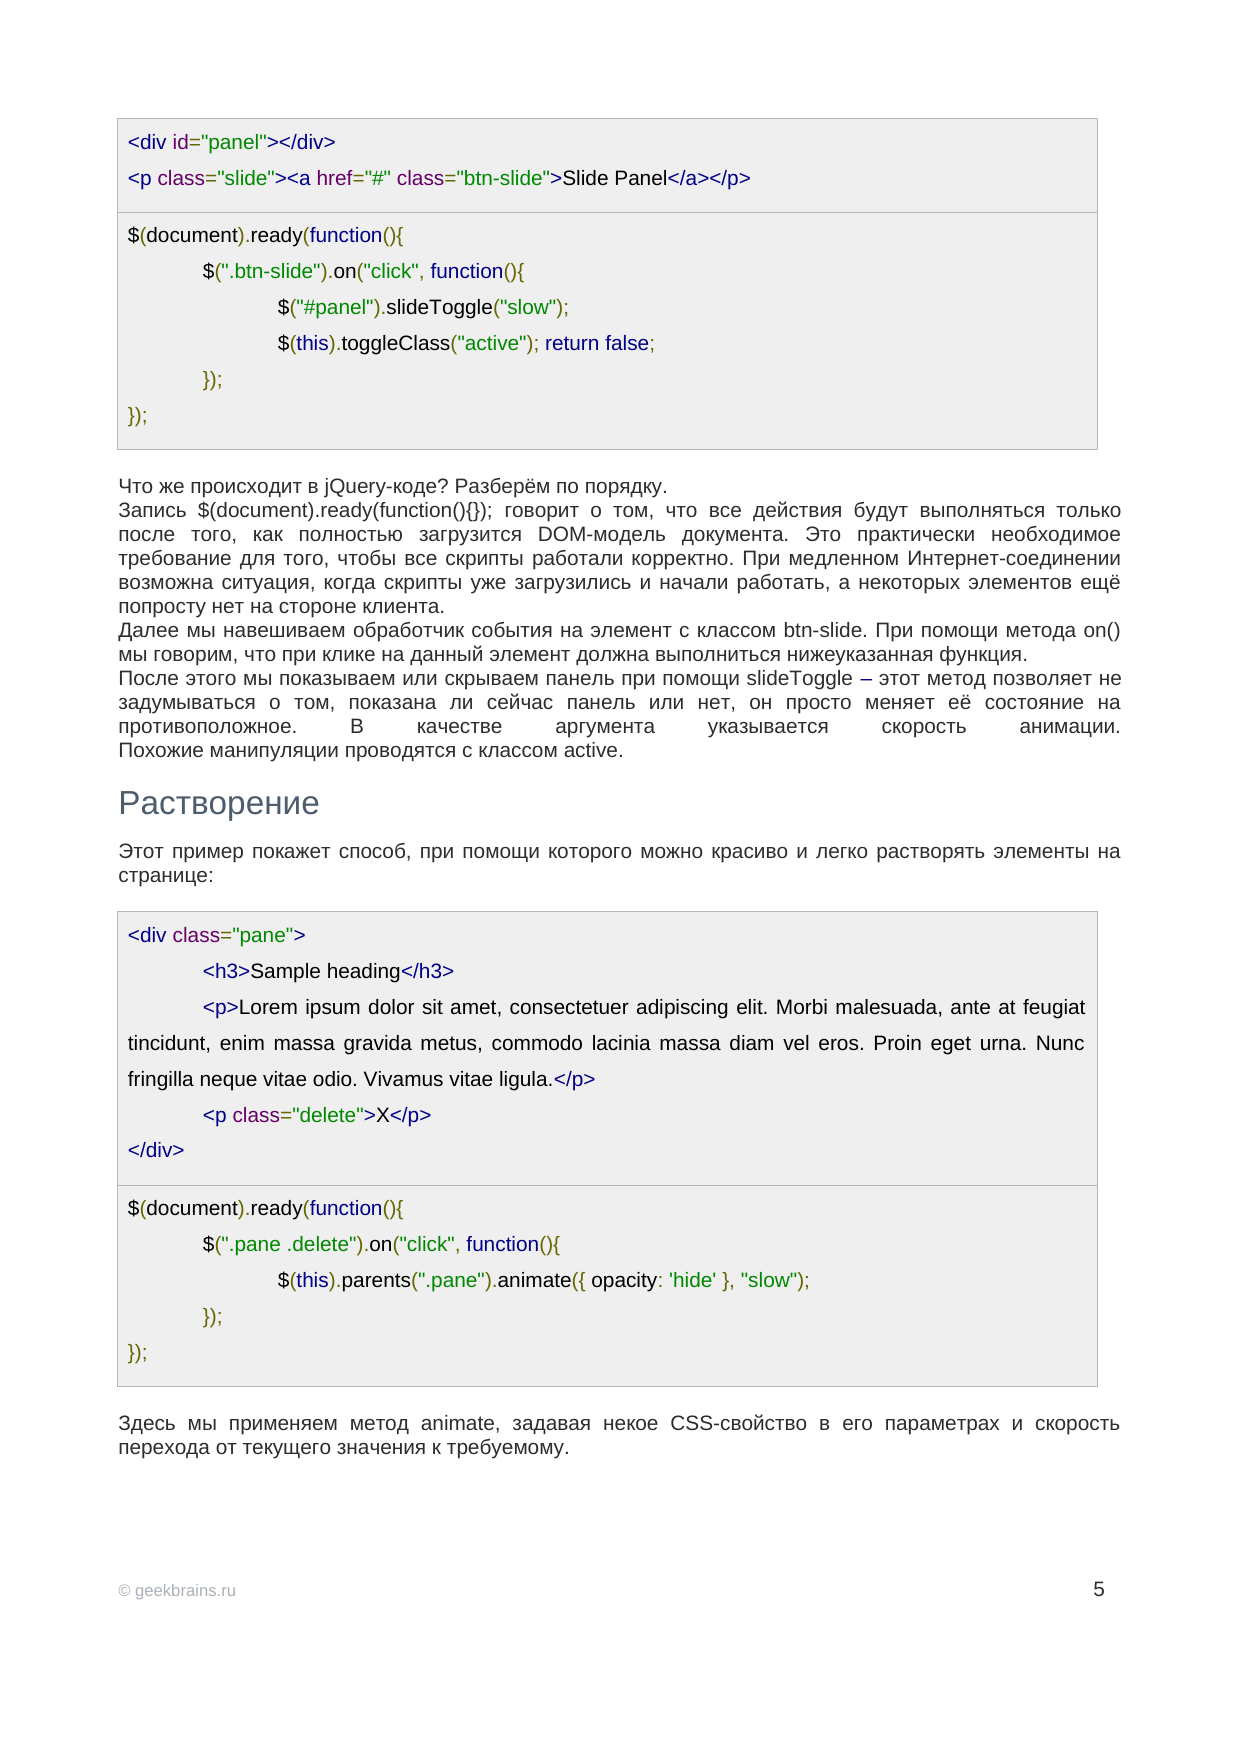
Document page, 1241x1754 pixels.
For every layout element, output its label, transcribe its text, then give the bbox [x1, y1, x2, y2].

text Здесь мы применяем метод animate, задавая некое CSS-свойство в его параметрах и скорость перехода от текущего значения к требуемому. [118, 1411, 1122, 1459]
table_header <div id="panel"></div> <p class="slide"><a href="#" class="btn-slide">Slide Panel</a></p> [118, 119, 1097, 212]
text Далее мы навешиваем обработчик события на элемент с классом btn-slide. При помощи метода on() мы говорим, что при клике на данный элемент должна выполниться нижеуказанная функция. [118, 618, 1122, 666]
table_cell $(document).ready(function(){ $(".btn-slide").on("click", function(){ $("#panel").slideToggle("slow"); $(this).toggleClass("active"); return false; }); }); [118, 213, 1097, 449]
table_cell $(document).ready(function(){ $(".pane .delete").on("click", function(){ $(this).parents(".pane").animate({ opacity: 'hide' }, "slow"); }); }); [118, 1186, 1097, 1386]
text После этого мы показываем или скрываем панель при помощи slideToggle – этот метод позволяет не задумываться о том, показана ли сейчас панель или нет, он просто меняет её состояние на противоположное. В качестве аргумента указывается скорость анимации. Похожие манипуляции проводятся с классом active. [118, 666, 1122, 762]
text Что же происходит в jQuery-коде? Разберём по порядку. [118, 474, 1122, 498]
table_header <div class="pane"> <h3>Sample heading</h3> <p>Lorem ipsum dolor sit amet, consectetuer adipiscing elit. Morbi malesuada, ante at feugiat tincidunt, enim massa gravida metus, commodo lacinia massa diam vel eros. Proin eget urna. Nunc fringilla neque vitae odio. Vivamus vitae ligula.</p> <p class="delete">X</p> </div> [118, 912, 1097, 1185]
text Этот пример покажет способ, при помощи которого можно красиво и легко растворять элементы на странице: [118, 839, 1122, 887]
text Запись $(document).ready(function(){}); говорит о том, что все действия будут выполняться только после того, как полностью загрузится DOM-модель документа. Это практически необходимое требование для того, чтобы все скрипты работали корректно. При медленном Интернет-соединении возможна ситуация, когда скрипты уже загрузились и начали работать, а некоторых элементов ещё попросту нет на стороне клиента. [118, 498, 1122, 618]
subtitle Растворение [118, 783, 1122, 821]
